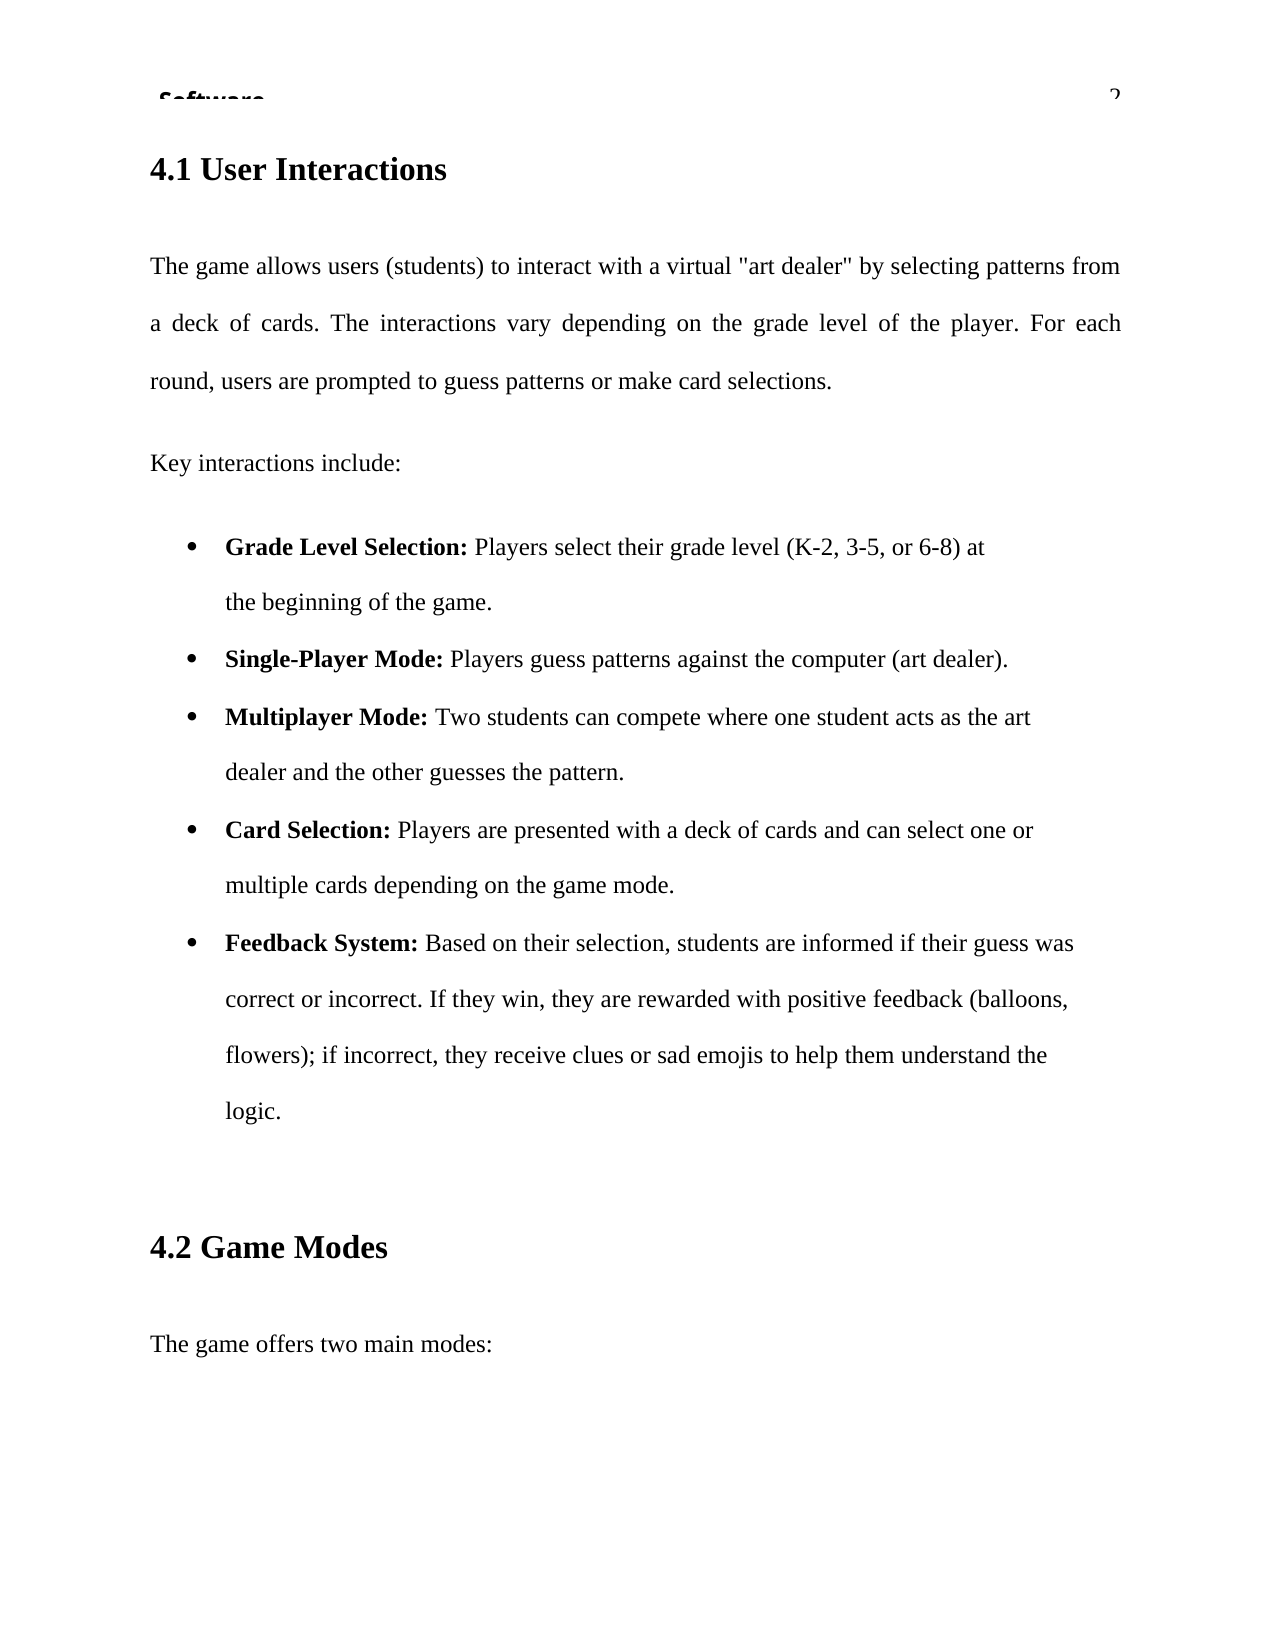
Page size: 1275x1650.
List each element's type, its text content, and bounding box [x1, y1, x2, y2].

text Key interactions include: [150, 448, 1200, 477]
list Multiplayer Mode: Two students can compete where one student acts as the art dealer and the other guesses the pattern. [188, 702, 1097, 786]
list Card Selection: Players are presented with a deck of cards and can select one or multiple cards depending on the game mode. [188, 815, 1122, 899]
text The game offers two main modes: [150, 1329, 1200, 1358]
list Grade Level Selection: Players select their grade level (K-2, 3-5, or 6-8) at the beginning of the game. [188, 532, 1021, 616]
text The game allows users (students) to interact with a virtual "art dealer" by selecting patterns from a deck of cards. The interactions vary depending on the grade level of the player. For each round, users are prompted to guess patterns or make card selections. [150, 251, 1122, 394]
list Feedback System: Based on their selection, students are informed if their guess was correct or incorrect. If they win, they are rewarded with positive feedback (balloons, flowers); if incorrect, they receive clues or sad emojis to help them understand the logic. [188, 928, 1108, 1125]
list Single-Player Mode: Players guess patterns against the computer (art dealer). [187, 644, 1200, 673]
subtitle User Interactions [150, 149, 1200, 187]
subtitle Game Modes [150, 1228, 1200, 1266]
